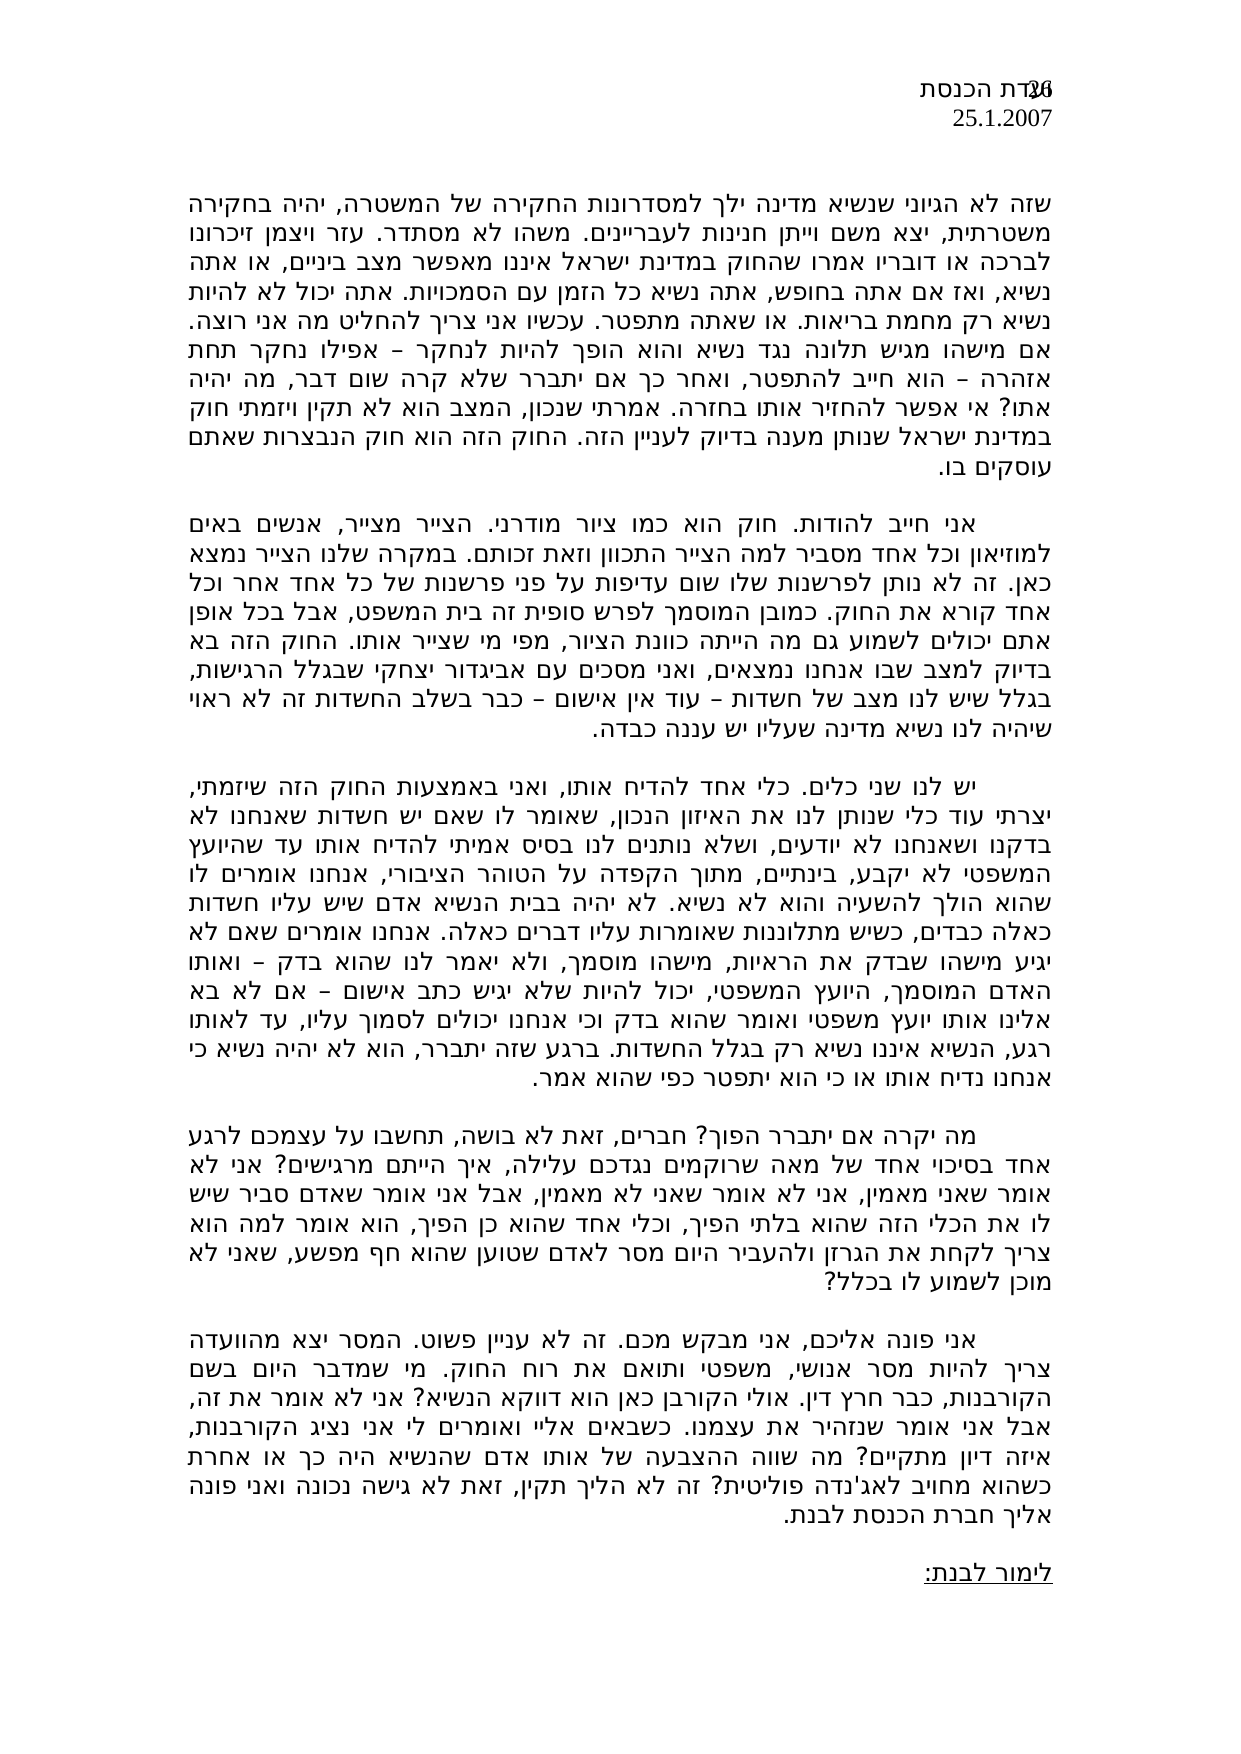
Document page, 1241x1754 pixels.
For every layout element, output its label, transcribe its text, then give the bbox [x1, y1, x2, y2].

text אני פונה אליכם, אני מבקש מכם. זה לא עניין פשוט. המסר יצא מהוועדה צריך להיות מסר אנושי, משפטי ותואם את רוח החוק. מי שמדבר היום בשם הקורבנות, כבר חרץ דין. אולי הקורבן כאן הוא דווקא הנשיא? אני לא אומר את זה, אבל אני אומר שנזהיר את עצמנו. כשבאים אליי ואומרים לי אני נציג הקורבנות, איזה דיון מתקיים? מה שווה ההצבעה של אותו אדם שהנשיא היה כך או אחרת כשהוא מחויב לאג'נדה פוליטית? זה לא הליך תקין, זאת לא גישה נכונה ואני פונה אליך חברת הכנסת לבנת. [187, 1325, 1053, 1529]
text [187, 189, 1053, 481]
text מה יקרה אם יתברר הפוך? חברים, זאת לא בושה, תחשבו על עצמכם לרגע אחד בסיכוי אחד של מאה שרוקמים נגדכם עלילה, איך הייתם מרגישים? אני לא אומר שאני מאמין, אני לא אומר שאני לא מאמין, אבל אני אומר שאדם סביר שיש לו את הכלי הזה שהוא בלתי הפיך, וכלי אחד שהוא כן הפיך, הוא אומר למה הוא צריך לקחת את הגרזן ולהעביר היום מסר לאדם שטוען שהוא חף מפשע, שאני לא מוכן לשמוע לו בכלל? [187, 1121, 1053, 1296]
text לימור לבנת: [187, 1558, 1053, 1587]
text יש לנו שני כלים. כלי אחד להדיח אותו, ואני באמצעות החוק הזה שיזמתי, יצרתי עוד כלי שנותן לנו את האיזון הנכון, שאומר לו שאם יש חשדות שאנחנו לא בדקנו ושאנחנו לא יודעים, ושלא נותנים לנו בסיס אמיתי להדיח אותו עד שהיועץ המשפטי לא יקבע, בינתיים, מתוך הקפדה על הטוהר הציבורי, אנחנו אומרים לו שהוא הולך להשעיה והוא לא נשיא. לא יהיה בבית הנשיא אדם שיש עליו חשדות כאלה כבדים, כשיש מתלוננות שאומרות עליו דברים כאלה. אנחנו אומרים שאם לא יגיע מישהו שבדק את הראיות, מישהו מוסמך, ולא יאמר לנו שהוא בדק – ואותו האדם המוסמך, היועץ המשפטי, יכול להיות שלא יגיש כתב אישום – אם לא בא אלינו אותו יועץ משפטי ואומר שהוא בדק וכי אנחנו יכולים לסמוך עליו, עד לאותו רגע, הנשיא איננו נשיא רק בגלל החשדות. ברגע שזה יתברר, הוא לא יהיה נשיא כי אנחנו נדיח אותו או כי הוא יתפטר כפי שהוא אמר. [187, 772, 1053, 1092]
text אני חייב להודות. חוק הוא כמו ציור מודרני. הצייר מצייר, אנשים באים למוזיאון וכל אחד מסביר למה הצייר התכוון וזאת זכותם. במקרה שלנו הצייר נמצא כאן. זה לא נותן לפרשנות שלו שום עדיפות על פני פרשנות של כל אחד אחר וכל אחד קורא את החוק. כמובן המוסמך לפרש סופית זה בית המשפט, אבל בכל אופן אתם יכולים לשמוע גם מה הייתה כוונת הציור, מפי מי שצייר אותו. החוק הזה בא בדיוק למצב שבו אנחנו נמצאים, ואני מסכים עם אביגדור יצחקי שבגלל הרגישות, בגלל שיש לנו מצב של חשדות – עוד אין אישום – כבר בשלב החשדות זה לא ראוי שיהיה לנו נשיא מדינה שעליו יש עננה כבדה. [187, 509, 1053, 743]
